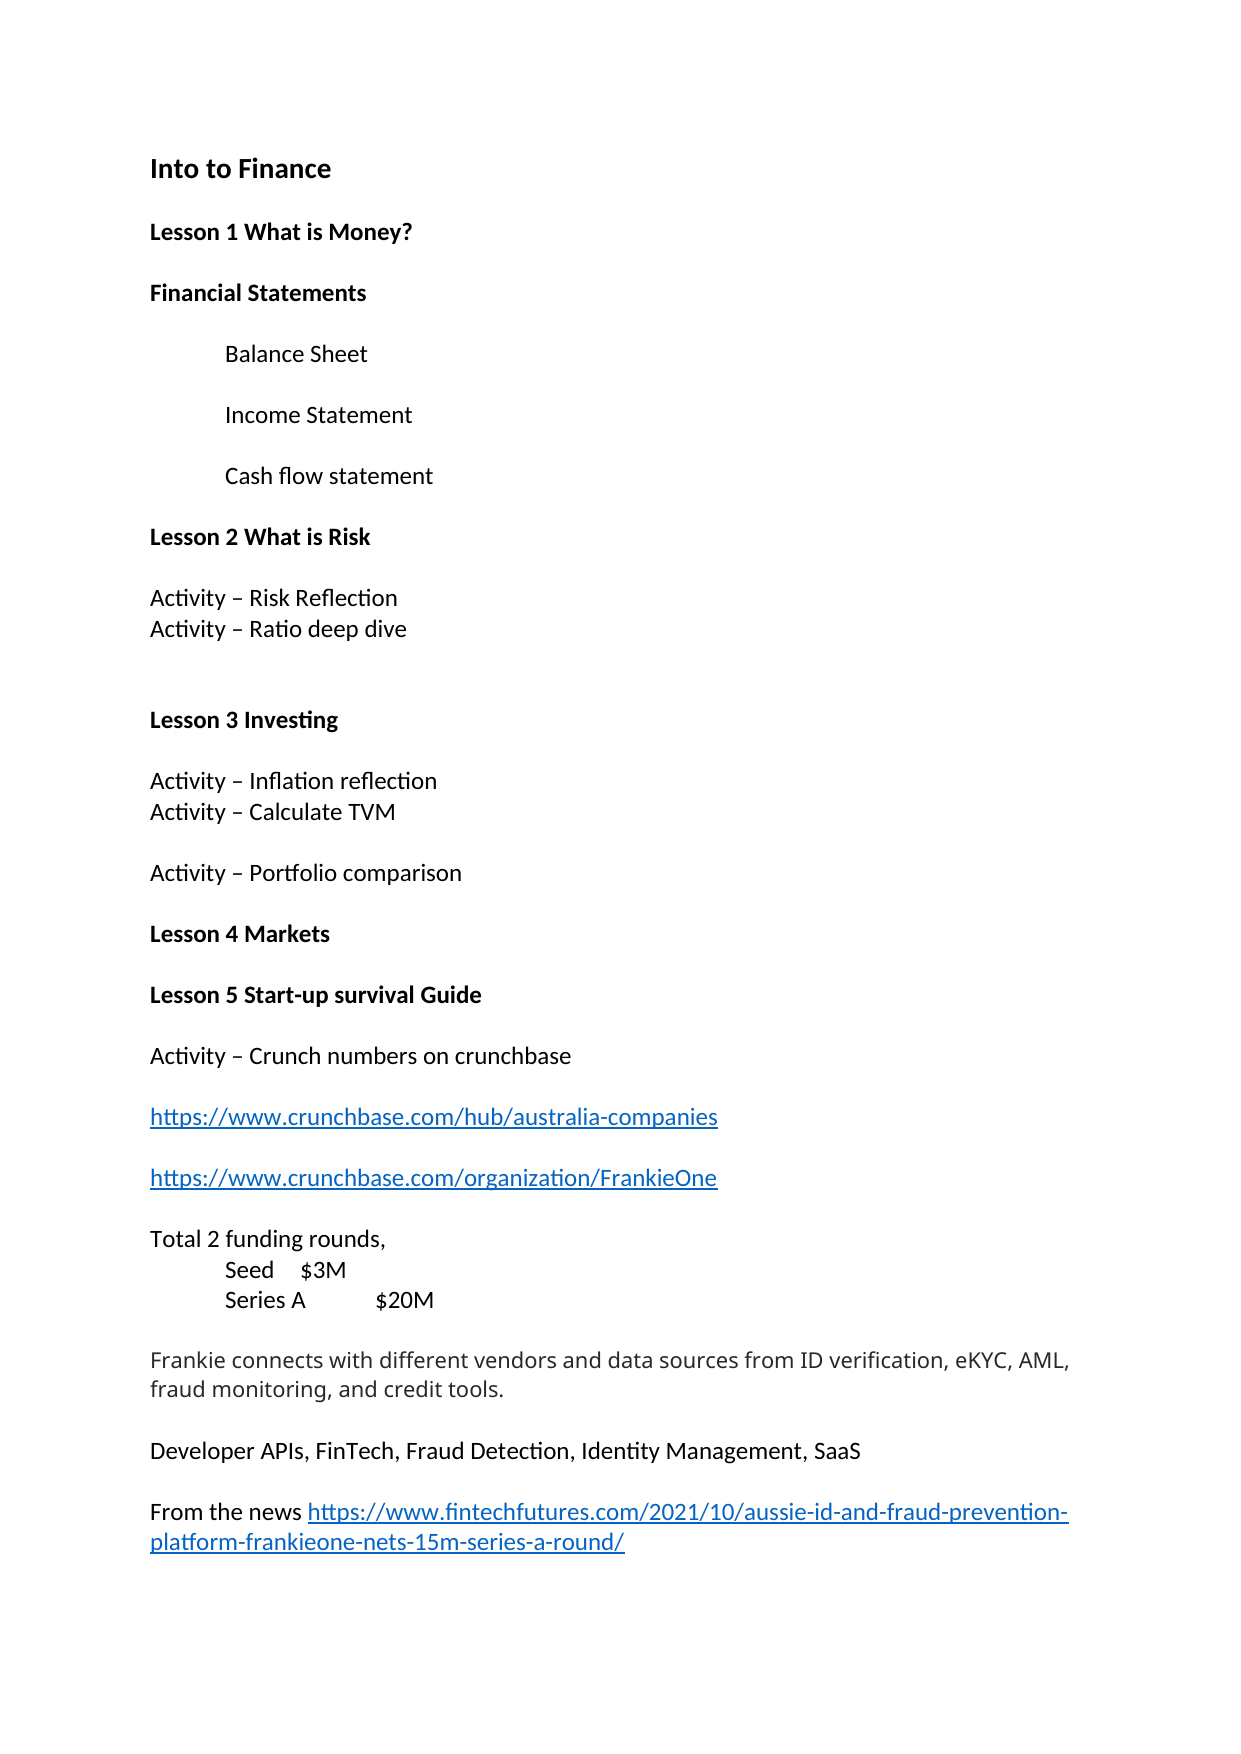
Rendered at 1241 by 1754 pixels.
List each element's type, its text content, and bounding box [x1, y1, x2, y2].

text https://www.crunchbase.com/hub/australia-companies [150, 1101, 1090, 1132]
text Into to Finance [150, 150, 1090, 186]
text Developer APIs, FinTech, Fraud Detection, Identity Management, SaaS [150, 1435, 1090, 1465]
text Seed $3M [150, 1254, 1090, 1284]
text Lesson 3 Investing [150, 704, 1090, 735]
text Activity – Crunch numbers on crunchbase [150, 1040, 1090, 1071]
text Lesson 4 Markets [150, 918, 1090, 949]
text Activity – Ratio deep dive [150, 613, 1090, 643]
text Income Statement [225, 399, 1090, 430]
text Lesson 1 What is Money? [150, 216, 1090, 247]
text Lesson 2 What is Risk [150, 521, 1090, 552]
text Activity – Calculate TVM [150, 796, 1090, 827]
text https://www.crunchbase.com/organization/FrankieOne [150, 1162, 1090, 1193]
text Financial Statements [150, 277, 1090, 308]
text Activity – Risk Reflection [150, 582, 1090, 613]
text Balance Sheet [225, 338, 1090, 369]
text Frankie connects with different vendors and data sources from ID verification, eKYC, AML, fraud monitoring, and credit tools. [150, 1345, 1090, 1404]
text Activity – Portfolio comparison [150, 857, 1090, 888]
text Cash flow statement [225, 460, 1090, 491]
text Series A $20M [150, 1284, 1090, 1315]
text Lesson 5 Start-up survival Guide [150, 979, 1090, 1010]
text Activity – Inflation reflection [150, 766, 1090, 796]
text From the news https://www.fintechfutures.com/2021/10/aussie-id-and-fraud-prevention-platform-frankieone-nets-15m-series-a-round/ [150, 1496, 1090, 1557]
text Total 2 funding rounds, [150, 1223, 1090, 1254]
